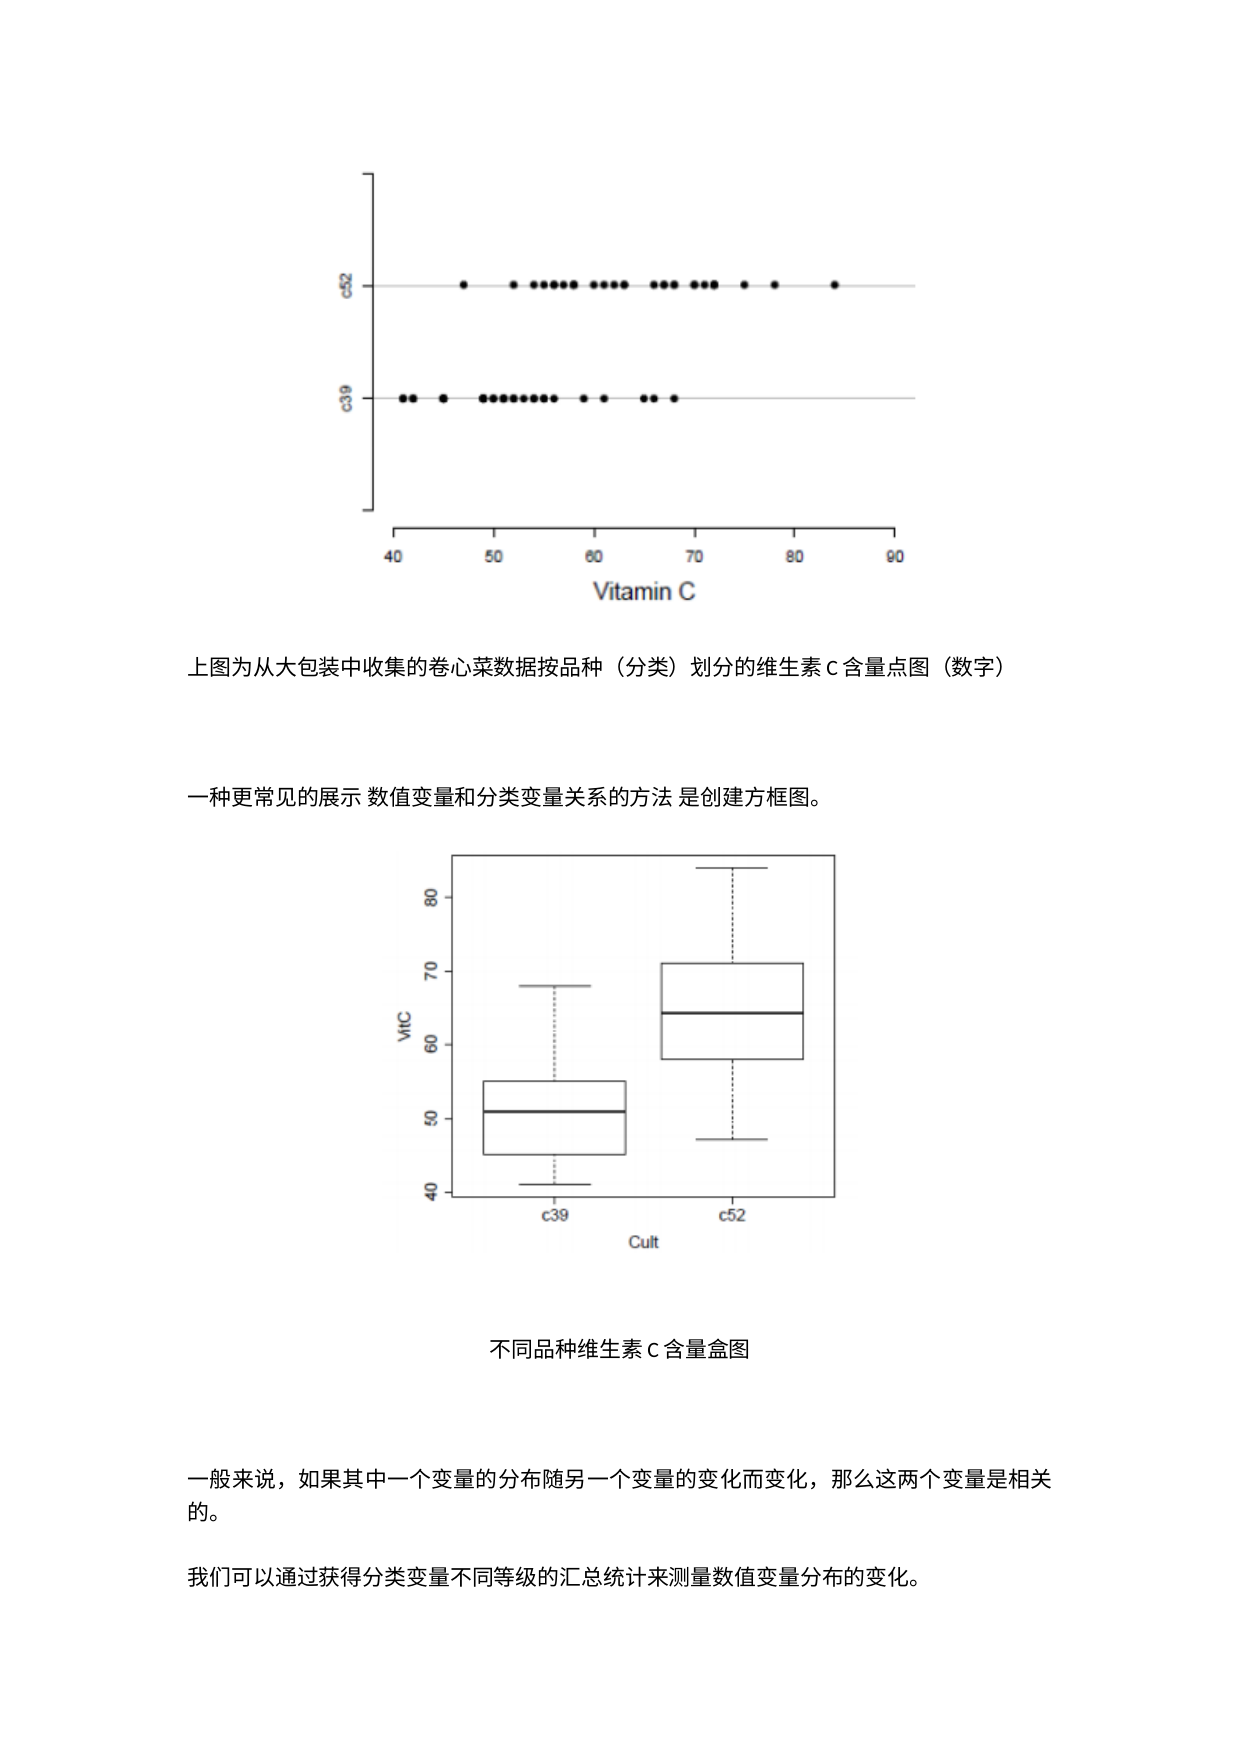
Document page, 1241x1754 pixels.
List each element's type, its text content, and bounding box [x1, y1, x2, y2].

list 上图为从大包装中收集的卷心菜数据按品种（分类）划分的维生素C含量点图（数字） [187, 649, 1053, 682]
picture [324, 162, 916, 608]
picture [381, 844, 859, 1253]
list 一种更常见的展示 数值变量和分类变量关系的方法 是创建方框图。 [187, 779, 1053, 812]
list 不同品种维生素C含量盒图 [187, 1332, 1053, 1364]
list 一般来说，如果其中一个变量的分布随另一个变量的变化而变化，那么这两个变量是相关的。 [187, 1462, 1053, 1527]
list 我们可以通过获得分类变量不同等级的汇总统计来测量数值变量分布的变化。 [187, 1559, 1053, 1592]
